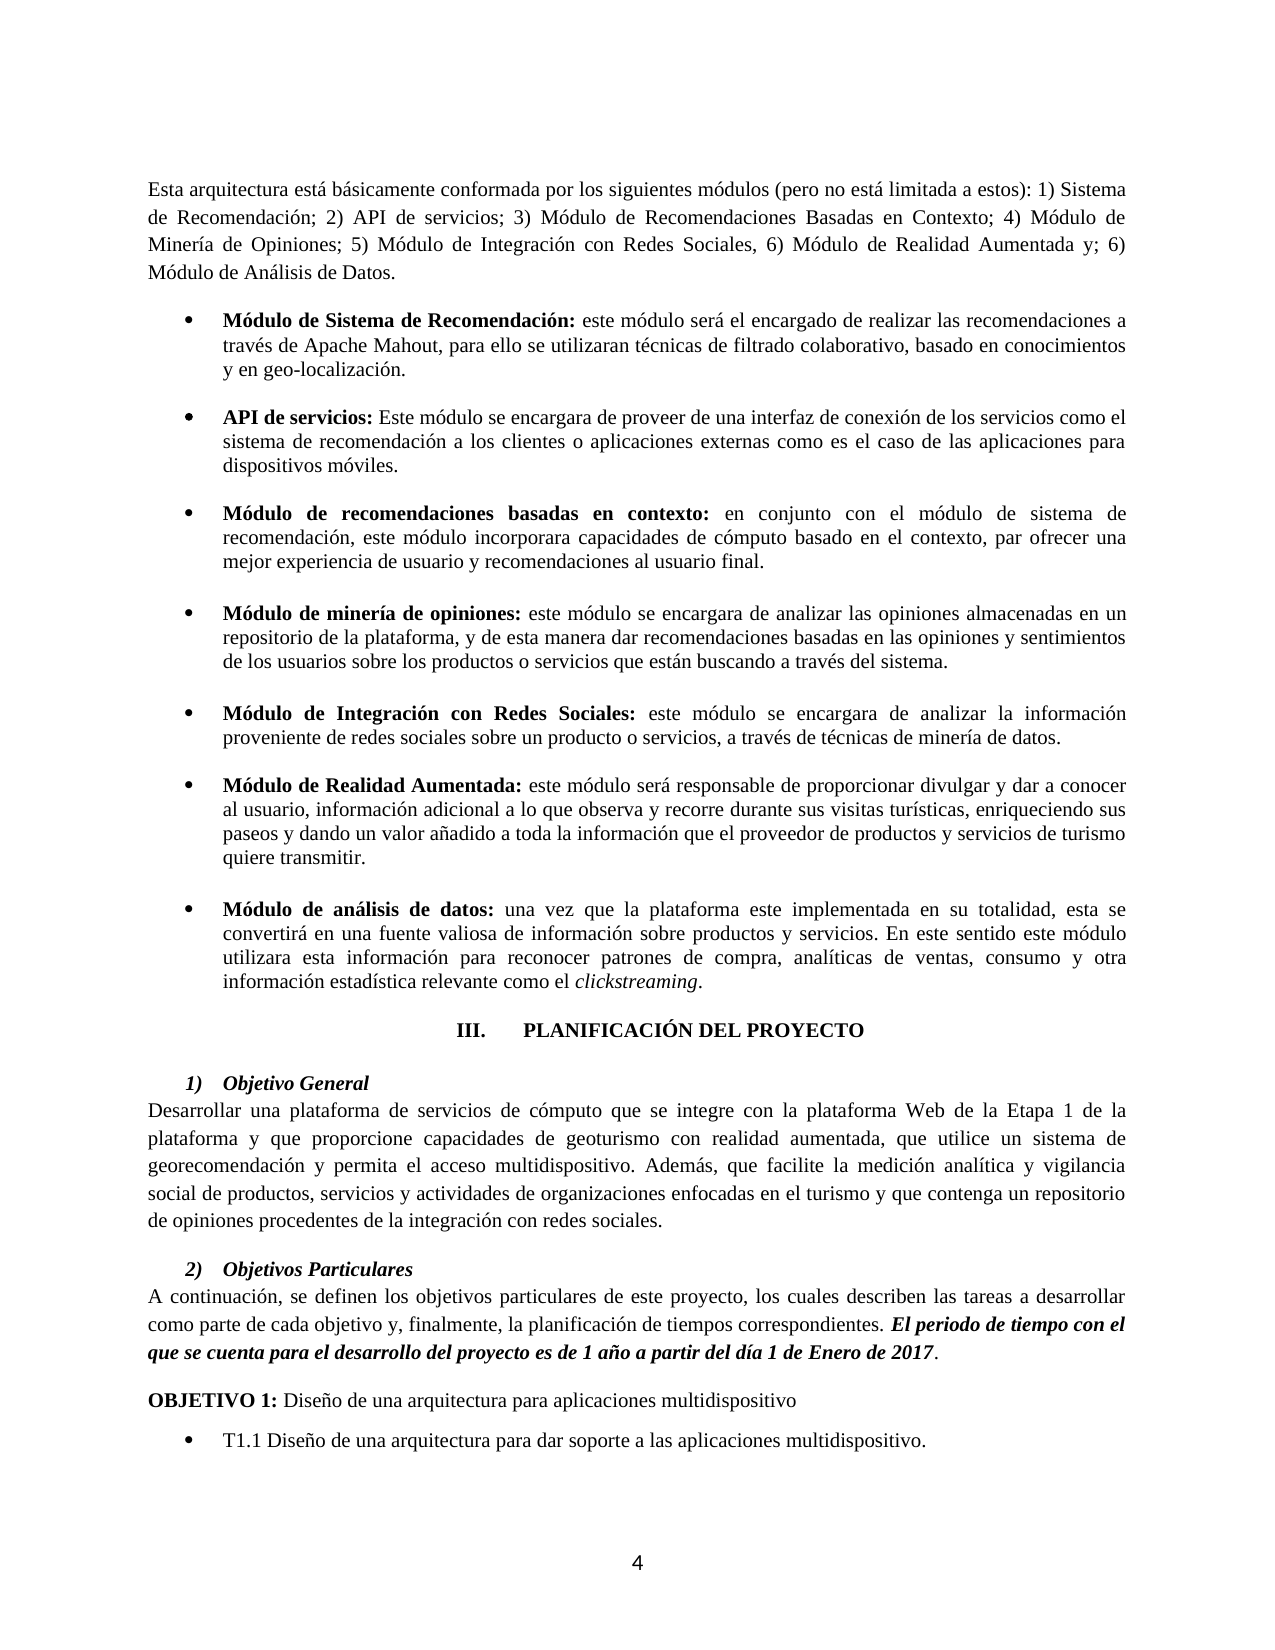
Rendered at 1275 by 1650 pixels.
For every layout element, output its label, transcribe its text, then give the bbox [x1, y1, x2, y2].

list Módulo de minería de opiniones: este módulo se encargara de analizar las opiniones almacenadas en un repositorio de la plataforma, y de esta manera dar recomendaciones basadas en las opiniones y sentimientos de los usuarios sobre los productos o servicios que están buscando a través del sistema. [185, 601, 1127, 673]
list Módulo de análisis de datos: una vez que la plataforma este implementada en su totalidad, esta se convertirá en una fuente valiosa de información sobre productos y servicios. En este sentido este módulo utilizara esta información para reconocer patrones de compra, analíticas de ventas, consumo y otra información estadística relevante como el clickstreaming. [185, 897, 1127, 993]
list Módulo de Realidad Aumentada: este módulo será responsable de proporcionar divulgar y dar a conocer al usuario, información adicional a lo que observa y recorre durante sus visitas turísticas, enriqueciendo sus paseos y dando un valor añadido a toda la información que el proveedor de productos y servicios de turismo quiere transmitir. [185, 773, 1127, 869]
list T1.1 Diseño de una arquitectura para dar soporte a las aplicaciones multidispositivo. [185, 1428, 1127, 1452]
list API de servicios: Este módulo se encargara de proveer de una interfaz de conexión de los servicios como el sistema de recomendación a los clientes o aplicaciones externas como es el caso de las aplicaciones para dispositivos móviles. [185, 405, 1127, 477]
text A continuación, se definen los objetivos particulares de este proyecto, los cuales describen las tareas a desarrollar como parte de cada objetivo y, finalmente, la planificación de tiempos correspondientes. El periodo de tiempo con el que se cuenta para el desarrollo del proyecto es de 1 año a partir del día 1 de Enero de 2017. [148, 1284, 1127, 1364]
text OBJETIVO 1: Diseño de una arquitectura para aplicaciones multidispositivo [148, 1388, 1127, 1412]
subtitle Objetivos Particulares [185, 1257, 1127, 1281]
list Módulo de Integración con Redes Sociales: este módulo se encargara de analizar la información proveniente de redes sociales sobre un producto o servicios, a través de técnicas de minería de datos. [185, 701, 1127, 749]
text Desarrollar una plataforma de servicios de cómputo que se integre con la plataforma Web de la Etapa 1 de la plataforma y que proporcione capacidades de geoturismo con realidad aumentada, que utilice un sistema de georecomendación y permita el acceso multidispositivo. Además, que facilite la medición analítica y vigilancia social de productos, servicios y actividades de organizaciones enfocadas en el turismo y que contenga un repositorio de opiniones procedentes de la integración con redes sociales. [148, 1098, 1127, 1232]
subtitle PLANIFICACIÓN DEL PROYECTO [223, 1018, 1127, 1042]
subtitle Objetivo General [185, 1070, 1127, 1094]
list Módulo de Sistema de Recomendación: este módulo será el encargado de realizar las recomendaciones a través de Apache Mahout, para ello se utilizaran técnicas de filtrado colaborativo, basado en conocimientos y en geo-localización. [185, 308, 1127, 381]
list Módulo de recomendaciones basadas en contexto: en conjunto con el módulo de sistema de recomendación, este módulo incorporara capacidades de cómputo basado en el contexto, par ofrecer una mejor experiencia de usuario y recomendaciones al usuario final. [185, 501, 1127, 573]
text Esta arquitectura está básicamente conformada por los siguientes módulos (pero no está limitada a estos): 1) Sistema de Recomendación; 2) API de servicios; 3) Módulo de Recomendaciones Basadas en Contexto; 4) Módulo de Minería de Opiniones; 5) Módulo de Integración con Redes Sociales, 6) Módulo de Realidad Aumentada y; 6) Módulo de Análisis de Datos. [148, 177, 1127, 284]
